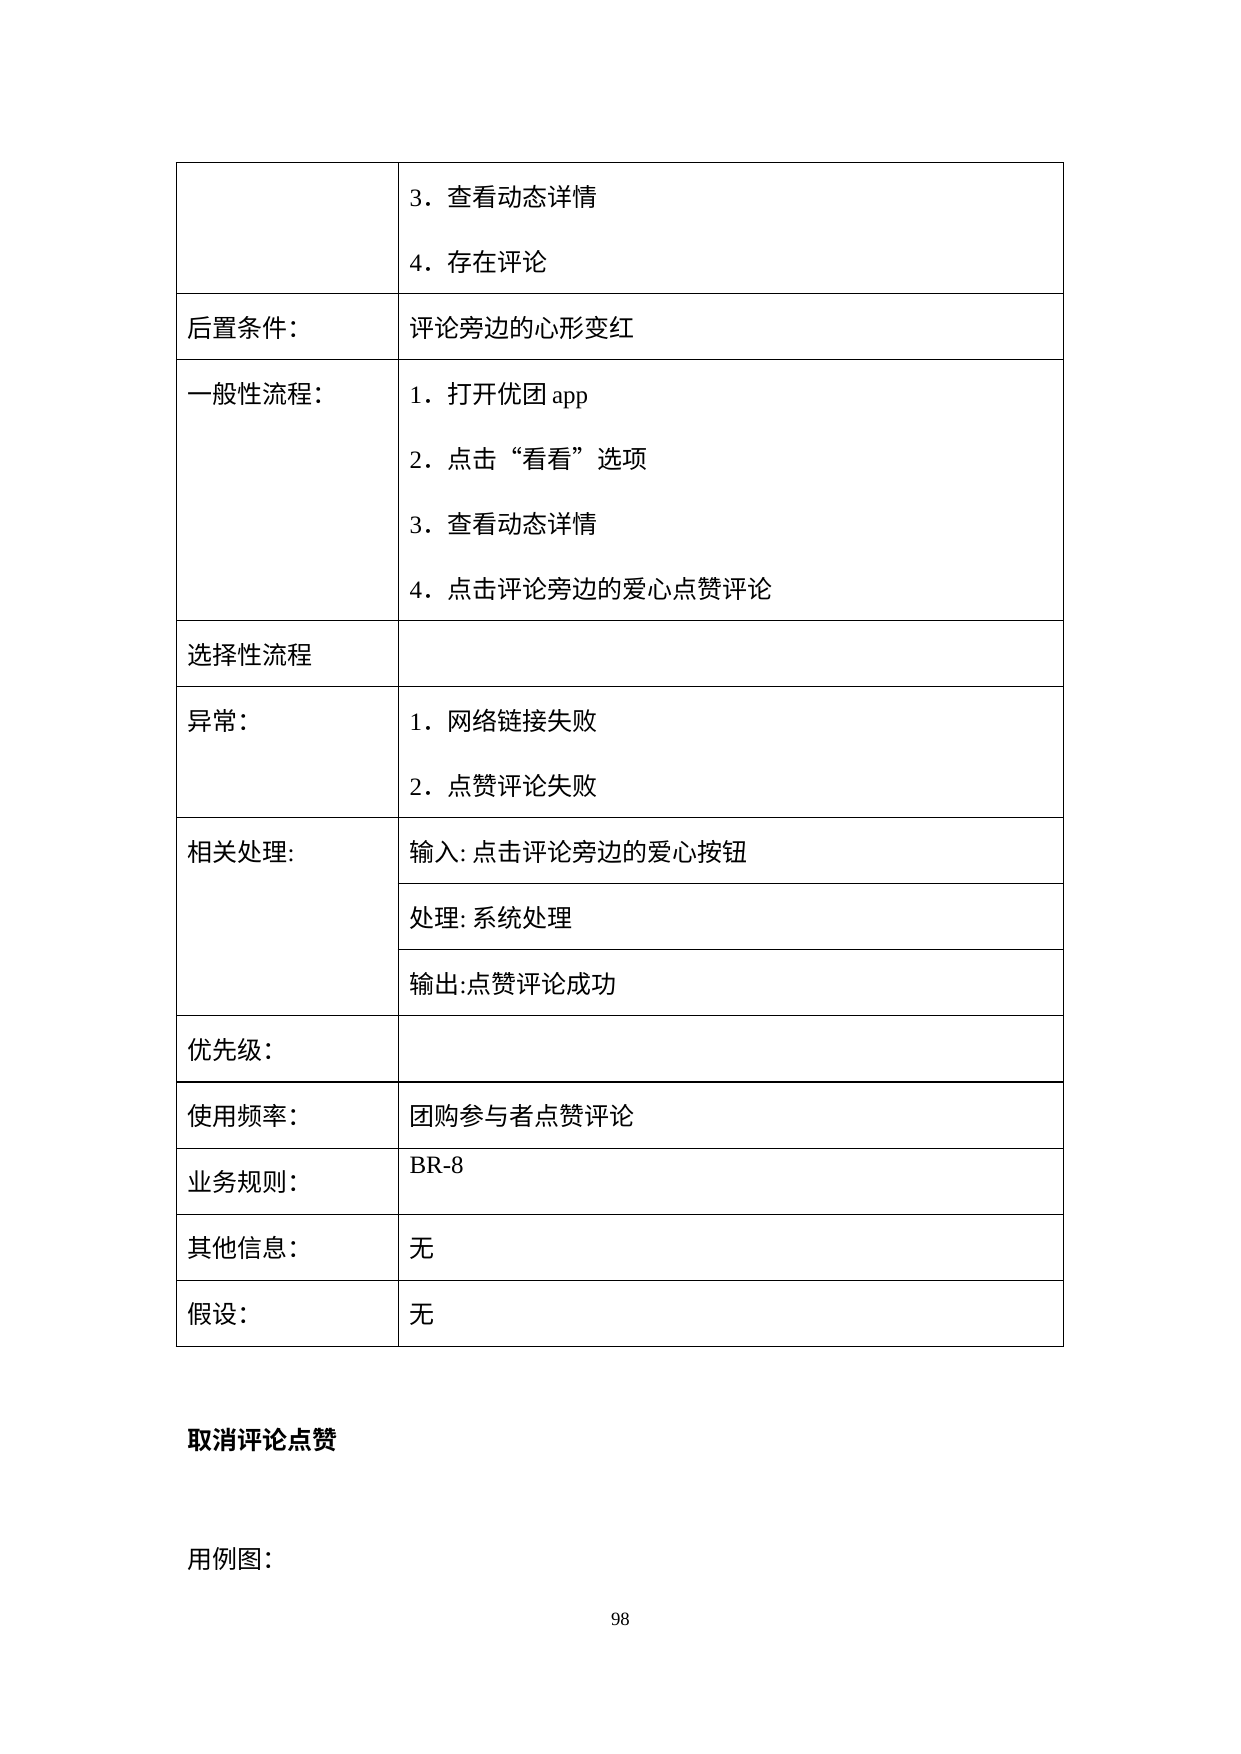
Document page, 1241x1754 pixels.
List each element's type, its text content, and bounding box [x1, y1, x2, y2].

text 用例图： [187, 1525, 1053, 1590]
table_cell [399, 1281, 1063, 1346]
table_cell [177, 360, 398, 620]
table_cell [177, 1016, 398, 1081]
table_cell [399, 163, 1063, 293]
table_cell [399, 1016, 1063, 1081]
subtitle 取消评论点赞 [187, 1406, 1053, 1471]
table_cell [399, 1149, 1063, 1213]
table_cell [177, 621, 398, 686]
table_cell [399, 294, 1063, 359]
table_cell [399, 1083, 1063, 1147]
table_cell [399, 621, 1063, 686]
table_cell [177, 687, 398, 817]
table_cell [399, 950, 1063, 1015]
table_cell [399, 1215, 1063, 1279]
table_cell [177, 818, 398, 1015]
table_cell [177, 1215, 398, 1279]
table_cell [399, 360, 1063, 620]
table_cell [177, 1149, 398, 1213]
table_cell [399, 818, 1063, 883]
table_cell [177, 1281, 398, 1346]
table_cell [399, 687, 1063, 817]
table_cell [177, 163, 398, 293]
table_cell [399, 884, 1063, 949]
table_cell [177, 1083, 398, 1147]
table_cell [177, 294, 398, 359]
